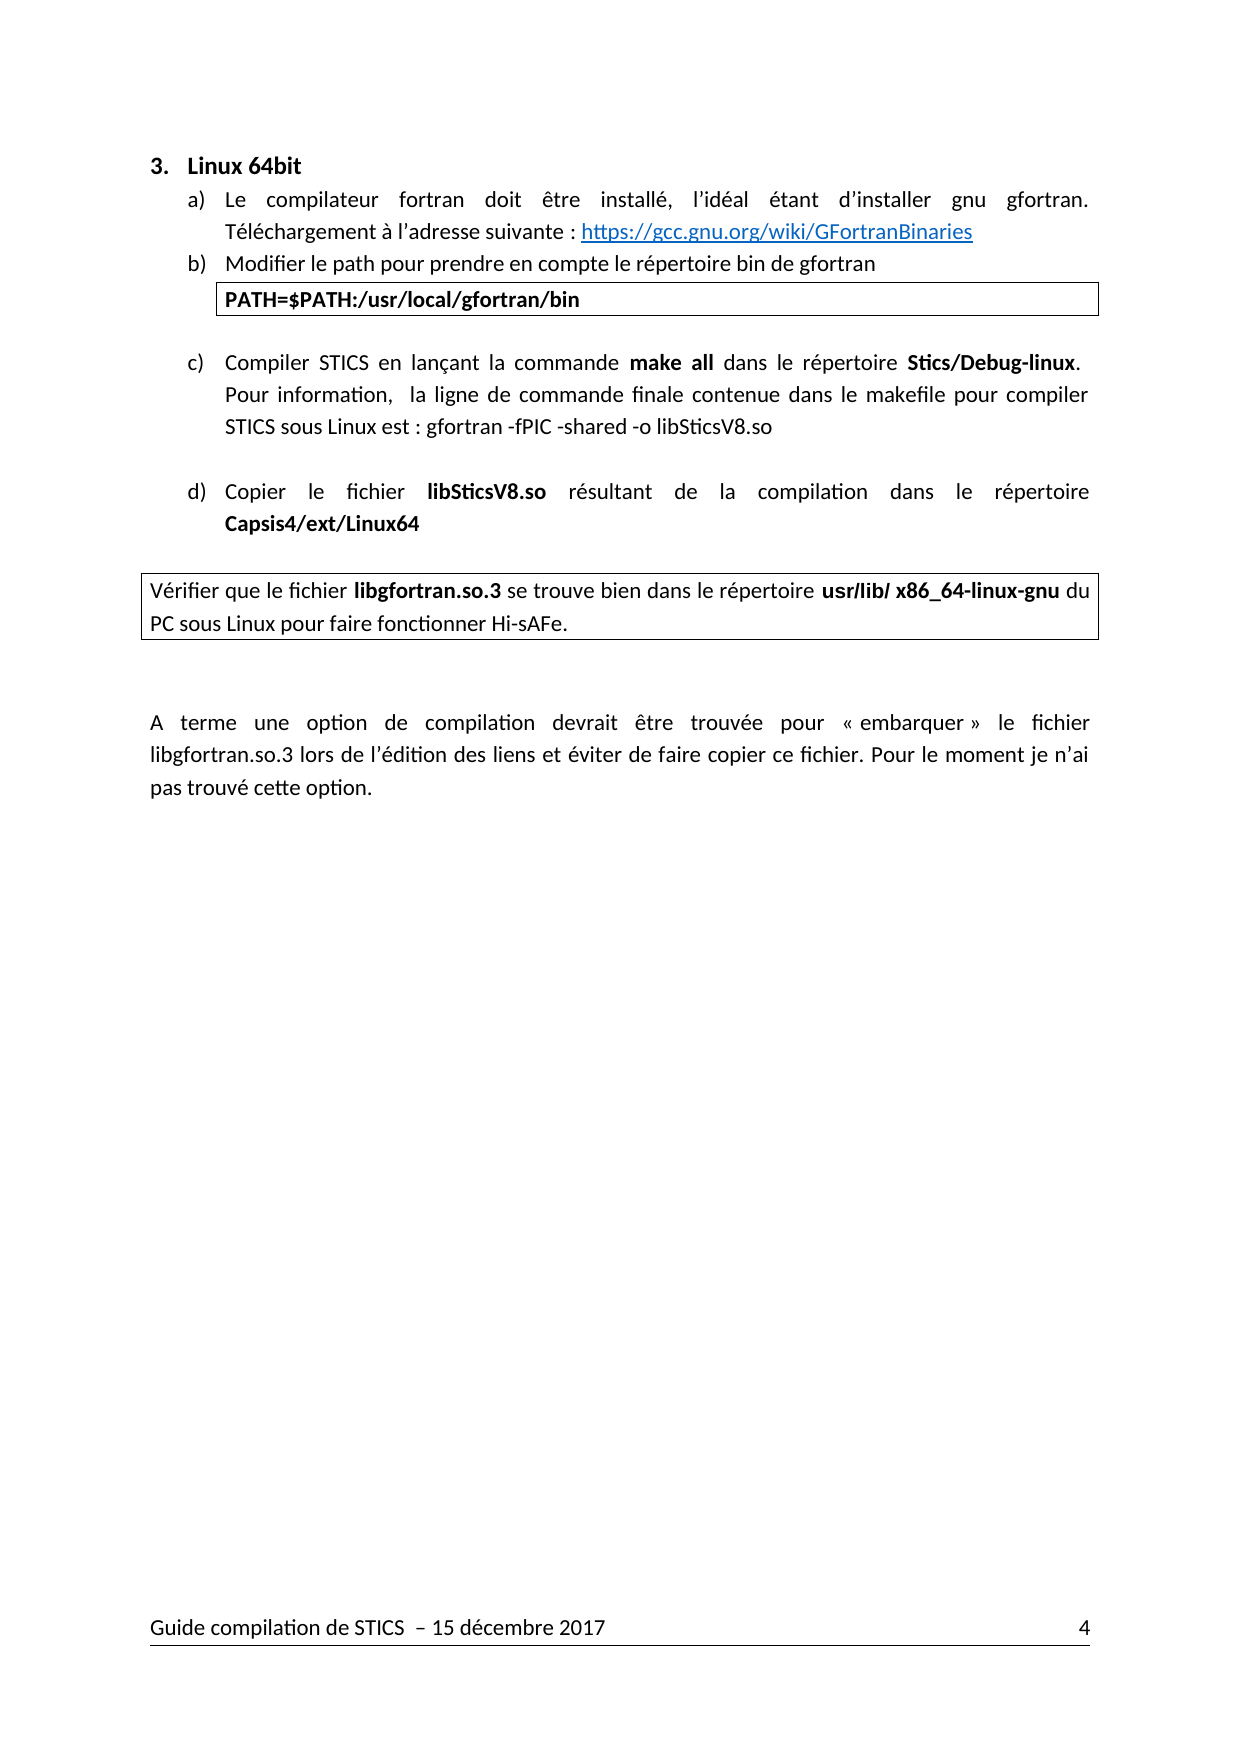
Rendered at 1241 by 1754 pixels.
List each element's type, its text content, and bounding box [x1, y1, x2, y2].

list Modifier le path pour prendre en compte le répertoire bin de gfortran [187, 249, 1090, 277]
list Compiler STICS en lançant la commande make all dans le répertoire Stics/Debug-linux. Pour information, la ligne de commande finale contenue dans le makefile pour compiler STICS sous Linux est : gfortran -fPIC -shared -o libSticsV8.so [187, 348, 1090, 440]
list Le compilateur fortran doit être installé, l’idéal étant d’installer gnu gfortran. Téléchargement à l’adresse suivante : https://gcc.gnu.org/wiki/GFortranBinaries [187, 185, 1090, 245]
text Vérifier que le fichier libgfortran.so.3 se trouve bien dans le répertoire usr/lib/ x86_64-linux-gnu du PC sous Linux pour faire fonctionner Hi-sAFe. [142, 574, 1098, 639]
list PATH=$PATH:/usr/local/gfortran/bin [217, 283, 1098, 315]
subtitle Linux 64bit [150, 150, 1090, 181]
text A terme une option de compilation devrait être trouvée pour « embarquer » le fichier libgfortran.so.3 lors de l’édition des liens et éviter de faire copier ce fichier. Pour le moment je n’ai pas trouvé cette option. [150, 708, 1090, 801]
list Copier le fichier libSticsV8.so résultant de la compilation dans le répertoire Capsis4/ext/Linux64 [187, 477, 1090, 537]
